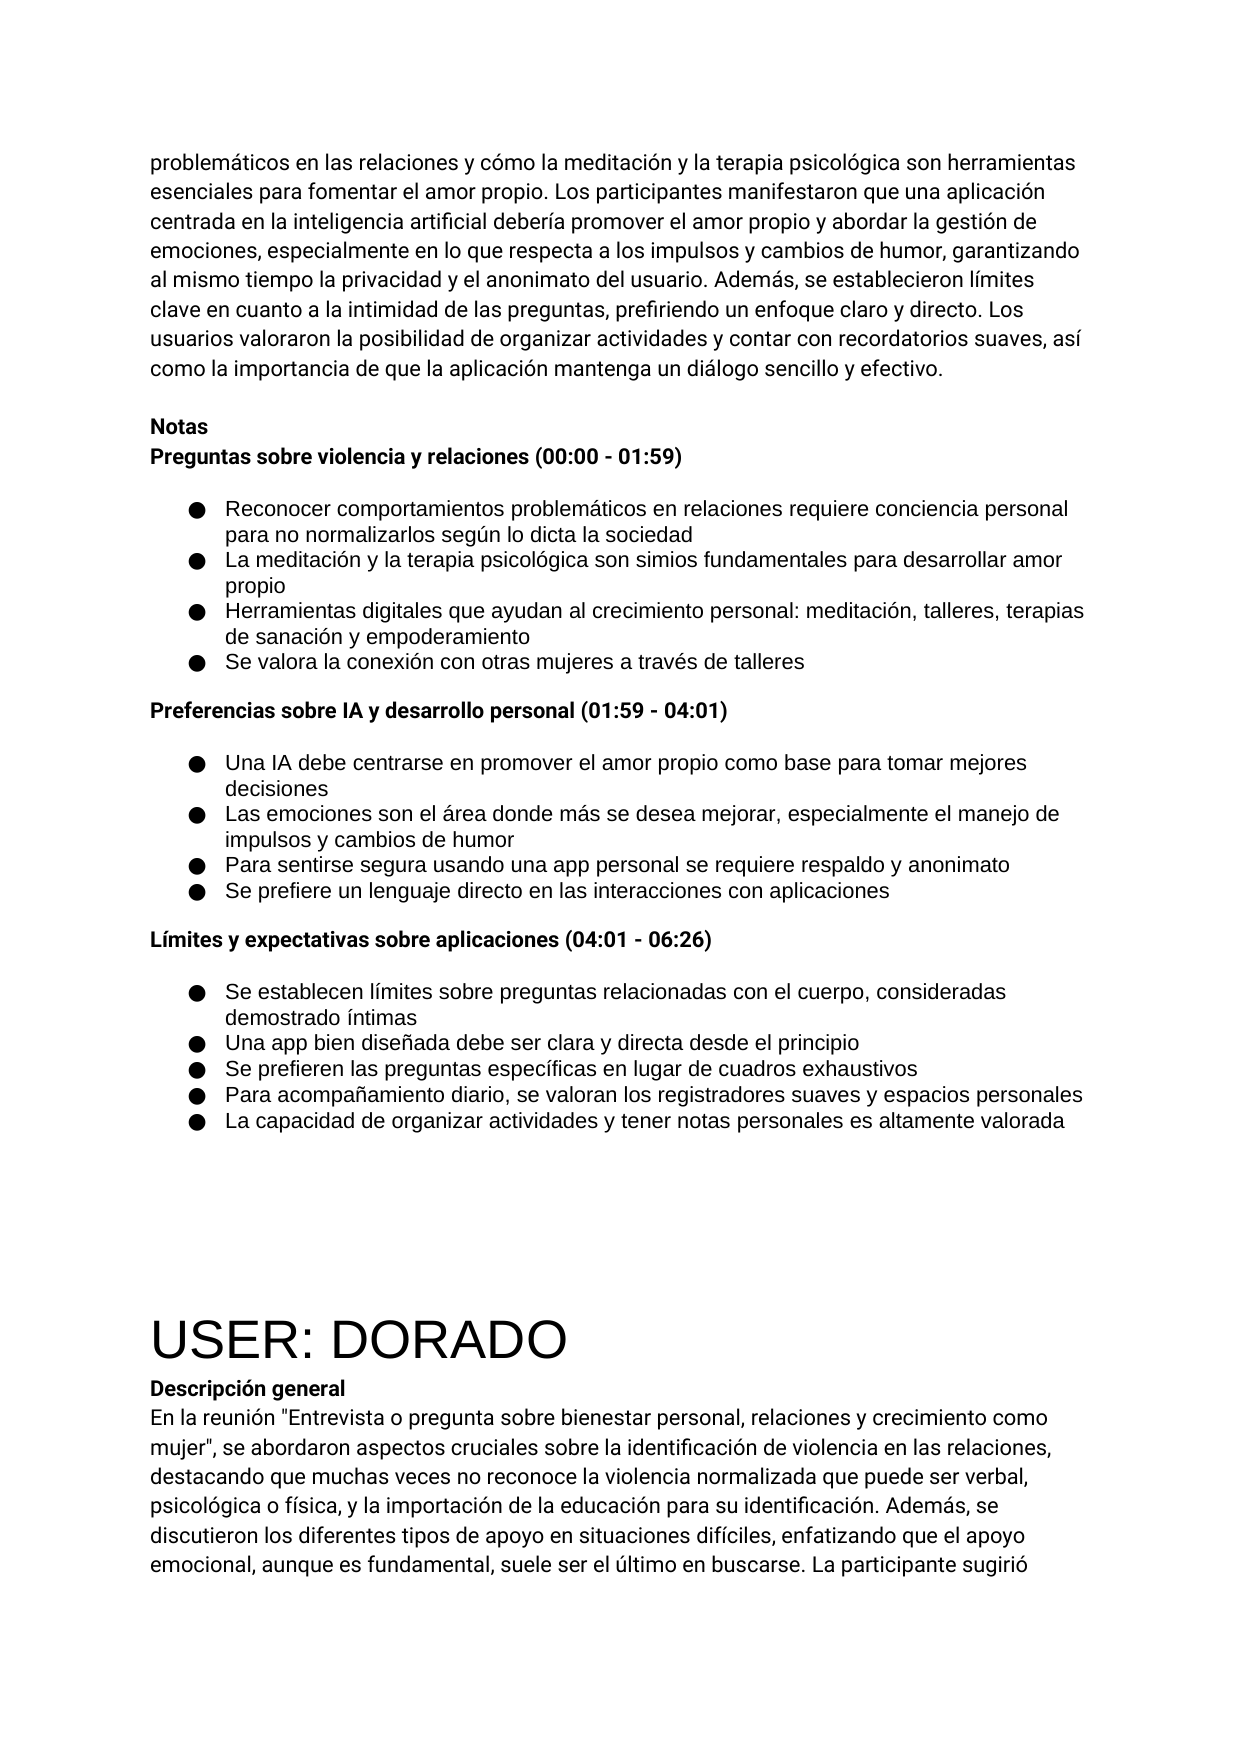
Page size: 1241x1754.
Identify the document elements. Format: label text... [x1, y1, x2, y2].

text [150, 150, 1090, 381]
list Reconocer comportamientos problemáticos en relaciones requiere conciencia personal para no normalizarlos según lo dicta la sociedad [187, 496, 1090, 547]
text Límites y expectativas sobre aplicaciones (04:01 - 06:26) [150, 927, 1090, 952]
list Para sentirse segura usando una app personal se requiere respaldo y anonimato [187, 852, 1090, 878]
list Se establecen límites sobre preguntas relacionadas con el cuerpo, consideradas demostrado íntimas [187, 979, 1090, 1030]
list Para acompañamiento diario, se valoran los registradores suaves y espacios personales [187, 1082, 1090, 1108]
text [150, 1405, 1090, 1578]
list Las emociones son el área donde más se desea mejorar, especialmente el manejo de impulsos y cambios de humor [187, 801, 1090, 852]
list Herramientas digitales que ayudan al crecimiento personal: meditación, talleres, terapias de sanación y empoderamiento [187, 598, 1090, 649]
list La capacidad de organizar actividades y tener notas personales es altamente valorada [187, 1108, 1090, 1133]
list La meditación y la terapia psicológica son simios fundamentales para desarrollar amor propio [187, 547, 1090, 598]
text Descripción general [150, 1376, 1090, 1402]
list Una IA debe centrarse en promover el amor propio como base para tomar mejores decisiones [187, 750, 1090, 801]
title USER: DORADO [150, 1307, 1090, 1370]
text Preguntas sobre violencia y relaciones (00:00 - 01:59) [150, 444, 1090, 469]
text Preferencias sobre IA y desarrollo personal (01:59 - 04:01) [150, 698, 1090, 723]
list Una app bien diseñada debe ser clara y directa desde el principio [187, 1030, 1090, 1056]
list Se valora la conexión con otras mujeres a través de talleres [187, 649, 1090, 675]
list Se prefiere un lenguaje directo en las interacciones con aplicaciones [187, 878, 1090, 904]
list Se prefieren las preguntas específicas en lugar de cuadros exhaustivos [187, 1056, 1090, 1082]
text Notas [150, 414, 1090, 440]
